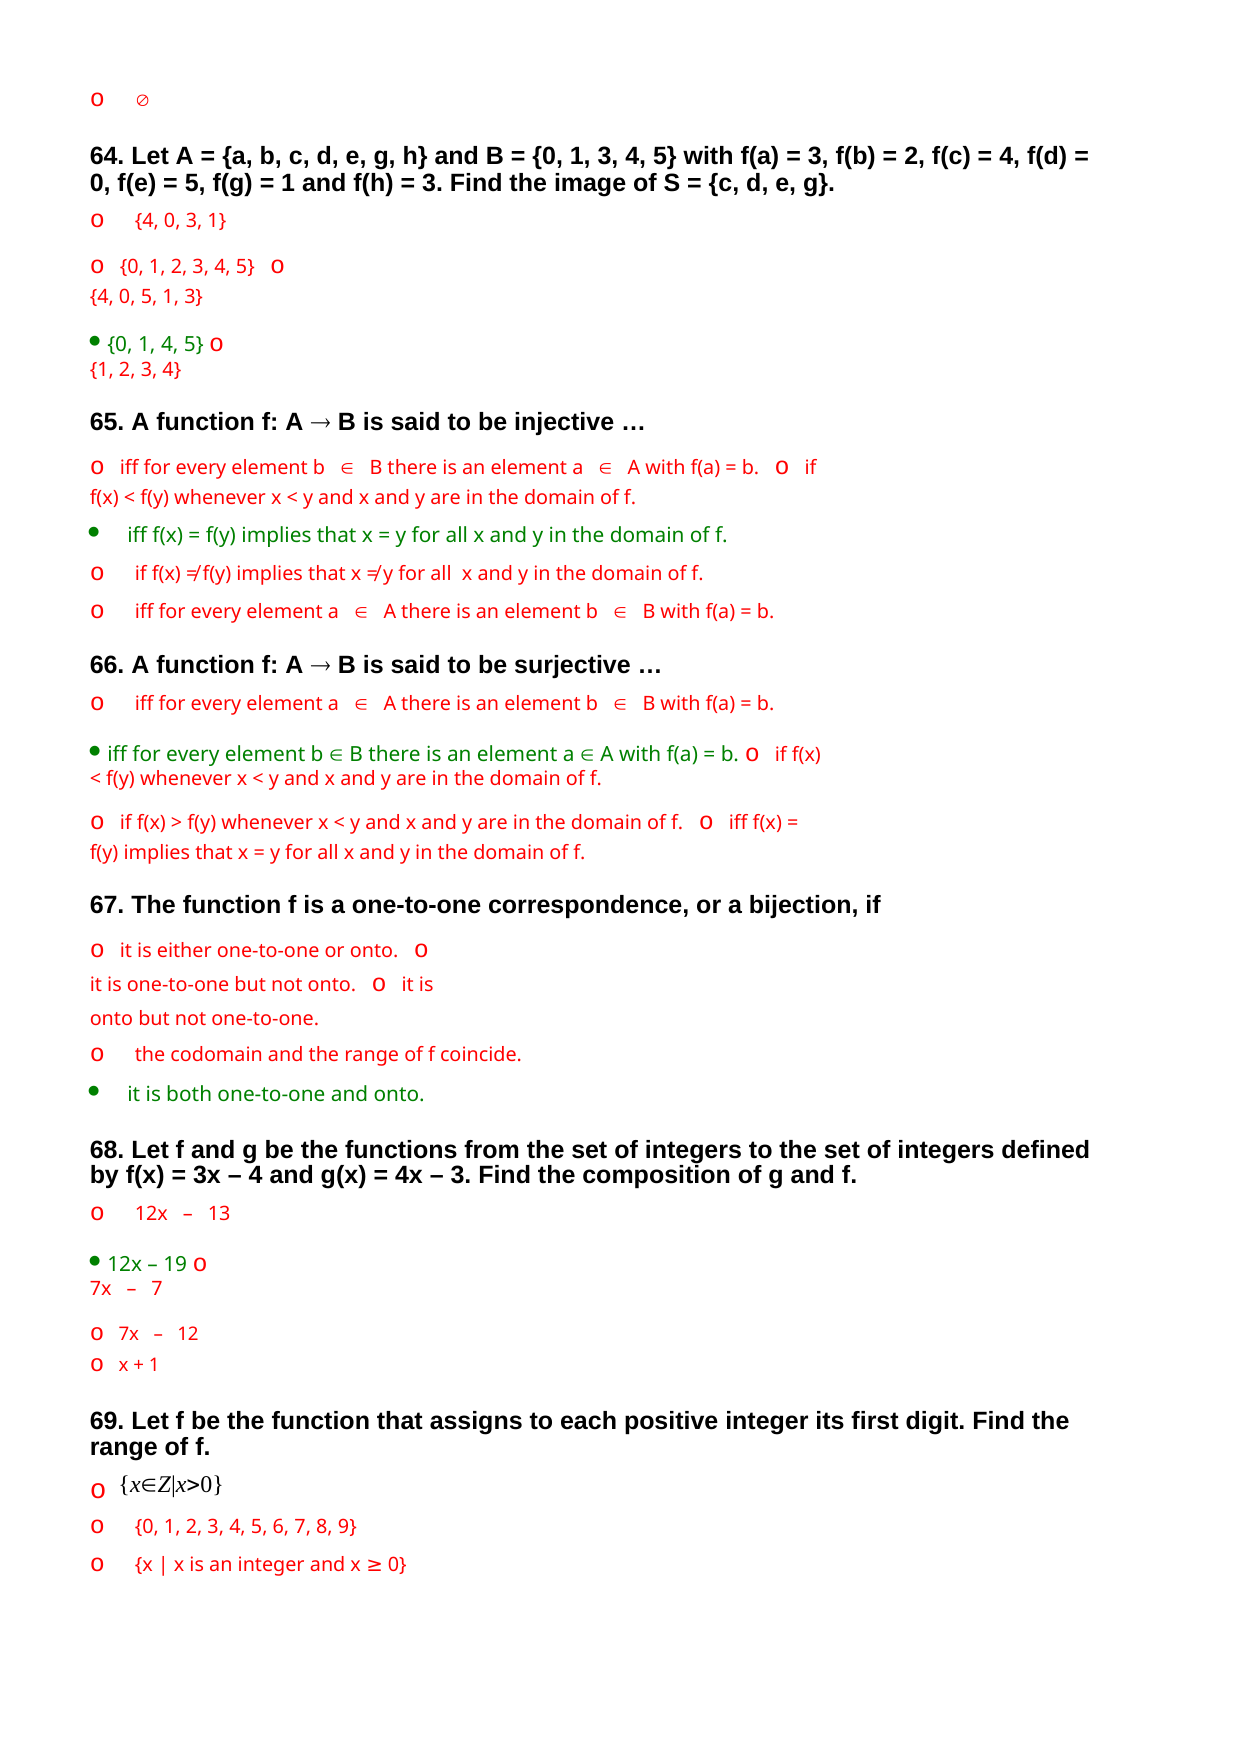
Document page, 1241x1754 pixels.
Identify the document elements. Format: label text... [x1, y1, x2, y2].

text o if f(x) > f(y) whenever x < y and x and y are in the domain of f. o iff f(x) = f(y) implies that x = y for all x and y in the domain of f. [89, 809, 811, 866]
text 67. The function f is a one-to-one correspondence, or a bijection, if [89, 889, 1144, 918]
text 66. A function f: A  B is said to be surjective … [89, 650, 1144, 679]
text o if f(x) ≠ f(y) implies that x ≠ y for all x and y in the domain of f. [89, 559, 1144, 588]
text 65. A function f: A  B is said to be injective … [89, 407, 1144, 436]
text  iff for every element b  B there is an element a  A with f(a) = b. o if f(x) < f(y) whenever x < y and x and y are in the domain of f. [89, 739, 830, 792]
text o {0, 1, 2, 3, 4, 5, 6, 7, 8, 9} [89, 1512, 1144, 1541]
text  12x – 19 o 7x – 7 [89, 1249, 219, 1303]
text 69. Let f be the function that assigns to each positive integer its first digit. Find the range of f. [89, 1408, 1144, 1460]
text o iff for every element a  A there is an element b  B with f(a) = b. [89, 597, 1144, 626]
list iff f(x) = f(y) implies that x = y for all x and y in the domain of f. [89, 520, 1144, 549]
text o {4, 0, 3, 1} [89, 207, 1144, 235]
text 68. Let f and g be the functions from the set of integers to the set of integers defined by f(x) = 3x – 4 and g(x) = 4x – 3. Find the composition of g and f. [89, 1137, 1126, 1189]
text 64. Let A = {a, b, c, d, e, g, h} and B = {0, 1, 3, 4, 5} with f(a) = 3, f(b) = 2, f(c) = 4, f(d) = 0, f(e) = 5, f(g) = 1 and f(h) = 3. Find the image of S = {c, d, e, g}. [89, 144, 1117, 196]
text  {0, 1, 4, 5} o {1, 2, 3, 4} [89, 330, 251, 382]
text o the codomain and the range of f coincide. [89, 1040, 1144, 1069]
list it is both one-to-one and onto. [89, 1079, 1144, 1107]
text o {x | x is an integer and x ≥ 0} [89, 1551, 1144, 1579]
text o {xZ|x0} [89, 1460, 1144, 1501]
text o it is either one-to-one or onto. o it is one-to-one but not onto. o it is onto but not one-to-one. [89, 936, 446, 1031]
text o iff for every element b  B there is an element a  A with f(a) = b. o if f(x) < f(y) whenever x < y and x and y are in the domain of f. [89, 453, 830, 511]
text o  [89, 86, 1144, 114]
text o 12x – 13 [89, 1200, 1144, 1228]
text o 7x – 12 o x + 1 [89, 1320, 207, 1379]
text o iff for every element a  A there is an element b  B with f(a) = b. [89, 689, 1144, 718]
text o {0, 1, 2, 3, 4, 5} o {4, 0, 5, 1, 3} [89, 252, 307, 309]
